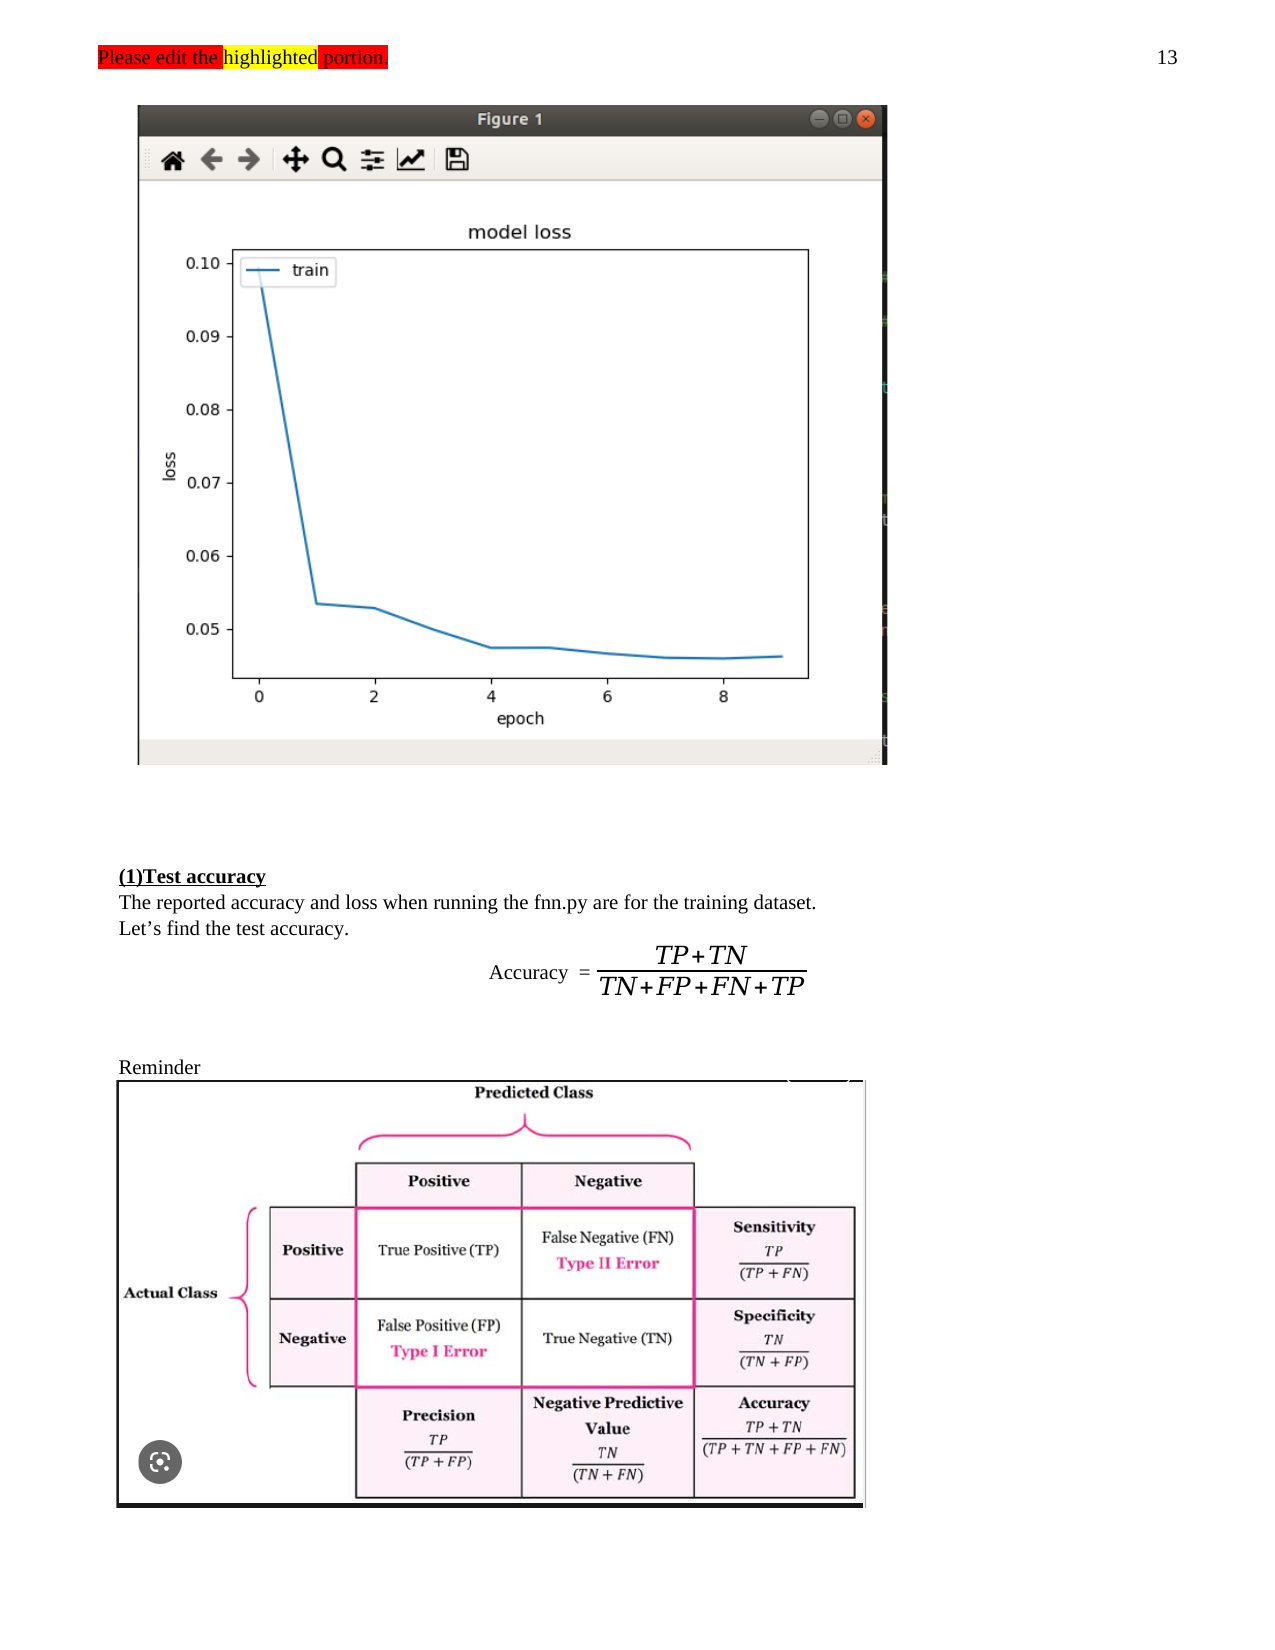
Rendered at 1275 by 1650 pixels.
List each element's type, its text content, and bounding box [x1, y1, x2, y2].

text (1)Test accuracy [97, 864, 1177, 888]
text Accuracy = [97, 942, 1177, 1001]
text The reported accuracy and loss when running the fnn.py are for the training dataset. [97, 890, 1177, 914]
text Let’s find the test accuracy. [97, 916, 1177, 940]
text Reminder [97, 1055, 1177, 1079]
